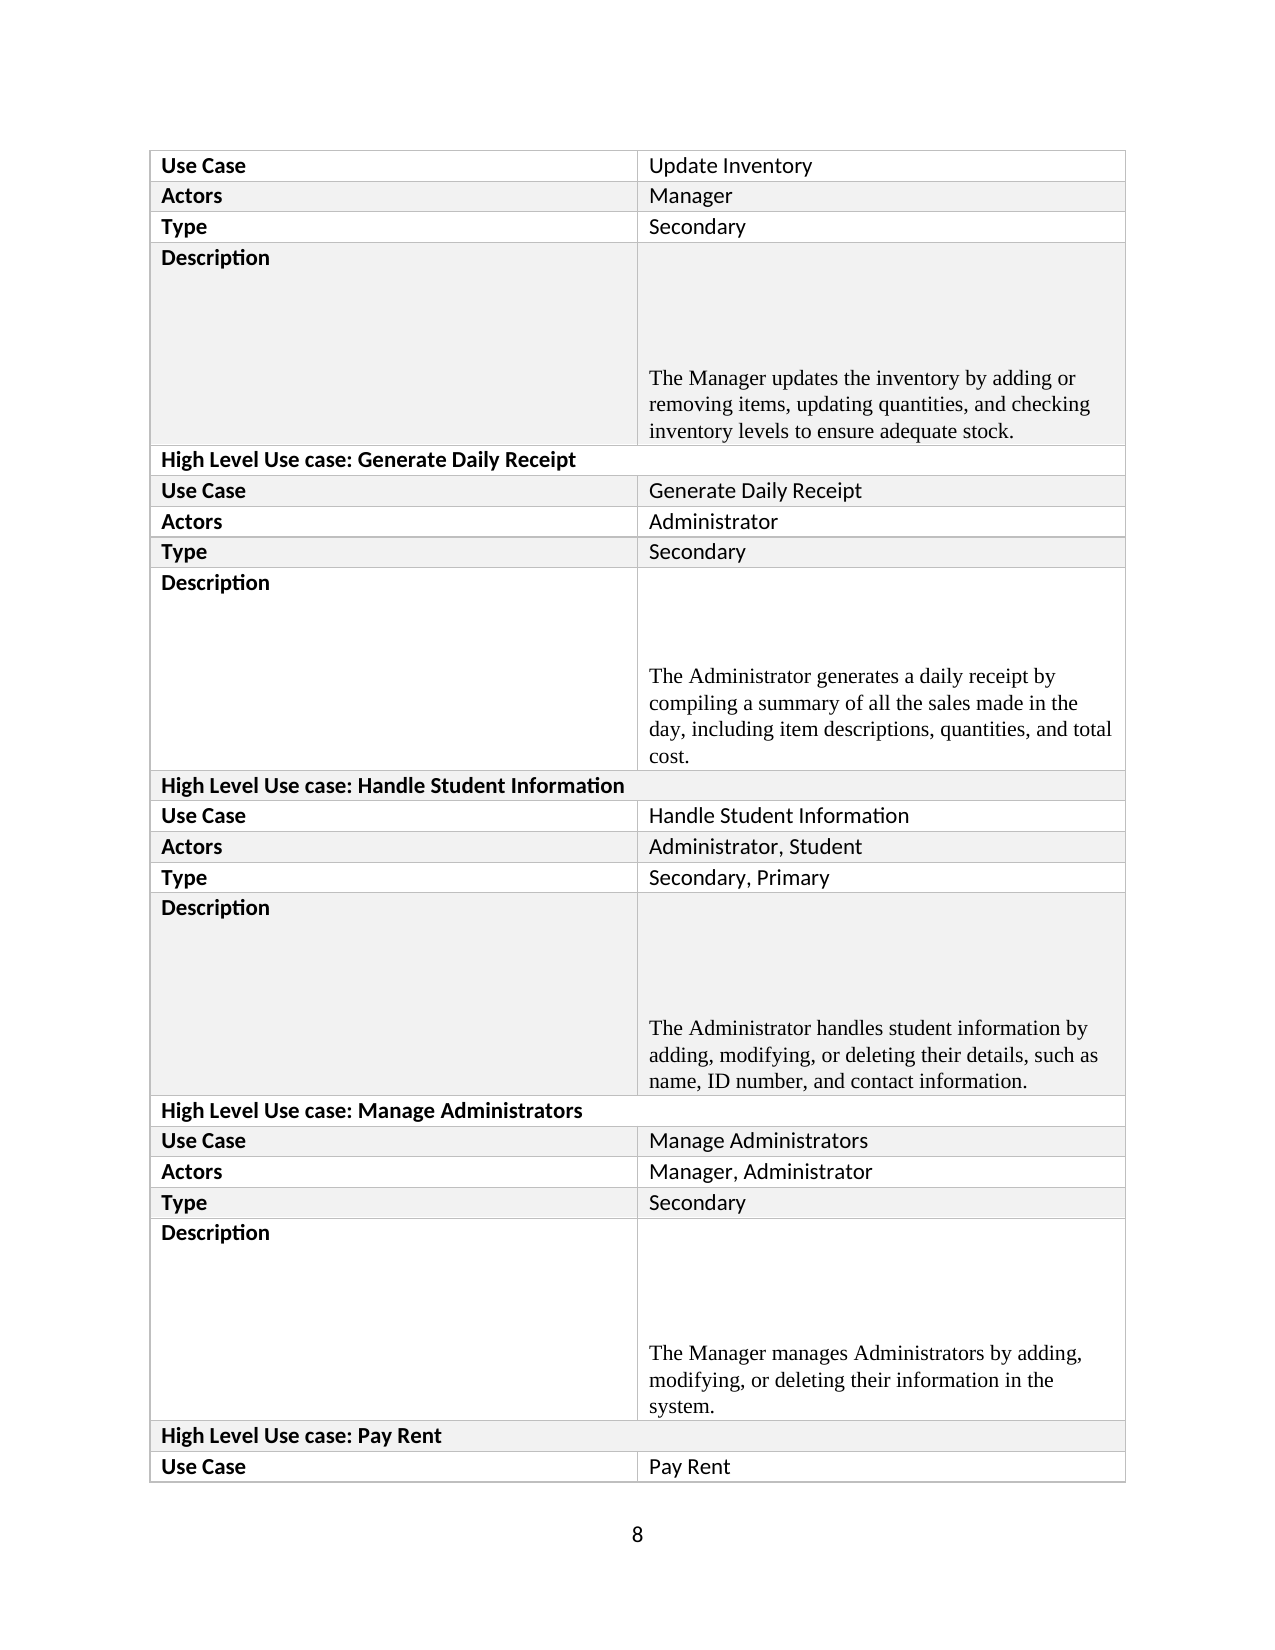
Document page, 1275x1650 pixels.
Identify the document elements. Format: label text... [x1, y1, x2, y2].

table_cell Type [151, 1188, 637, 1217]
table_cell Handle Student Information [638, 801, 1125, 831]
table_cell Type [151, 538, 637, 567]
table_cell Description [151, 568, 637, 770]
table_cell The Manager updates the inventory by adding or removing items, updating quantities, and checking inventory levels to ensure adequate stock. [638, 243, 1125, 444]
table_cell High Level Use case: Handle Student Information [151, 771, 1125, 800]
table_cell High Level Use case: Generate Daily Receipt [151, 446, 1125, 475]
table_cell Use Case [151, 476, 637, 506]
table_cell Administrator [638, 507, 1125, 536]
table_cell Actors [151, 1157, 637, 1187]
table_cell Use Case [151, 151, 637, 181]
table_cell Use Case [151, 1452, 637, 1481]
table_cell Secondary, Primary [638, 863, 1125, 892]
table_cell Description [151, 243, 637, 444]
table_cell The Administrator handles student information by adding, modifying, or deleting their details, such as name, ID number, and contact information. [638, 893, 1125, 1095]
table_cell Administrator, Student [638, 832, 1125, 862]
table_cell High Level Use case: Pay Rent [151, 1421, 1125, 1451]
table_cell Actors [151, 182, 637, 211]
table_cell Description [151, 1219, 637, 1420]
table_cell Update Inventory [638, 151, 1125, 181]
table_cell Secondary [638, 1188, 1125, 1217]
table_cell The Administrator generates a daily receipt by compiling a summary of all the sales made in the day, including item descriptions, quantities, and total cost. [638, 568, 1125, 770]
table_cell Secondary [638, 212, 1125, 242]
table_cell Use Case [151, 801, 637, 831]
table_cell Secondary [638, 538, 1125, 567]
table_cell Description [151, 893, 637, 1095]
table_cell Type [151, 212, 637, 242]
table_cell Generate Daily Receipt [638, 476, 1125, 506]
table_cell Type [151, 863, 637, 892]
table_cell Actors [151, 507, 637, 536]
table_cell Manage Administrators [638, 1127, 1125, 1156]
table_cell Use Case [151, 1127, 637, 1156]
table_cell Actors [151, 832, 637, 862]
table_cell Manager, Administrator [638, 1157, 1125, 1187]
table_cell Pay Rent [638, 1452, 1125, 1481]
table_cell Manager [638, 182, 1125, 211]
table_cell The Manager manages Administrators by adding, modifying, or deleting their information in the system. [638, 1219, 1125, 1420]
table_cell High Level Use case: Manage Administrators [151, 1096, 1125, 1126]
